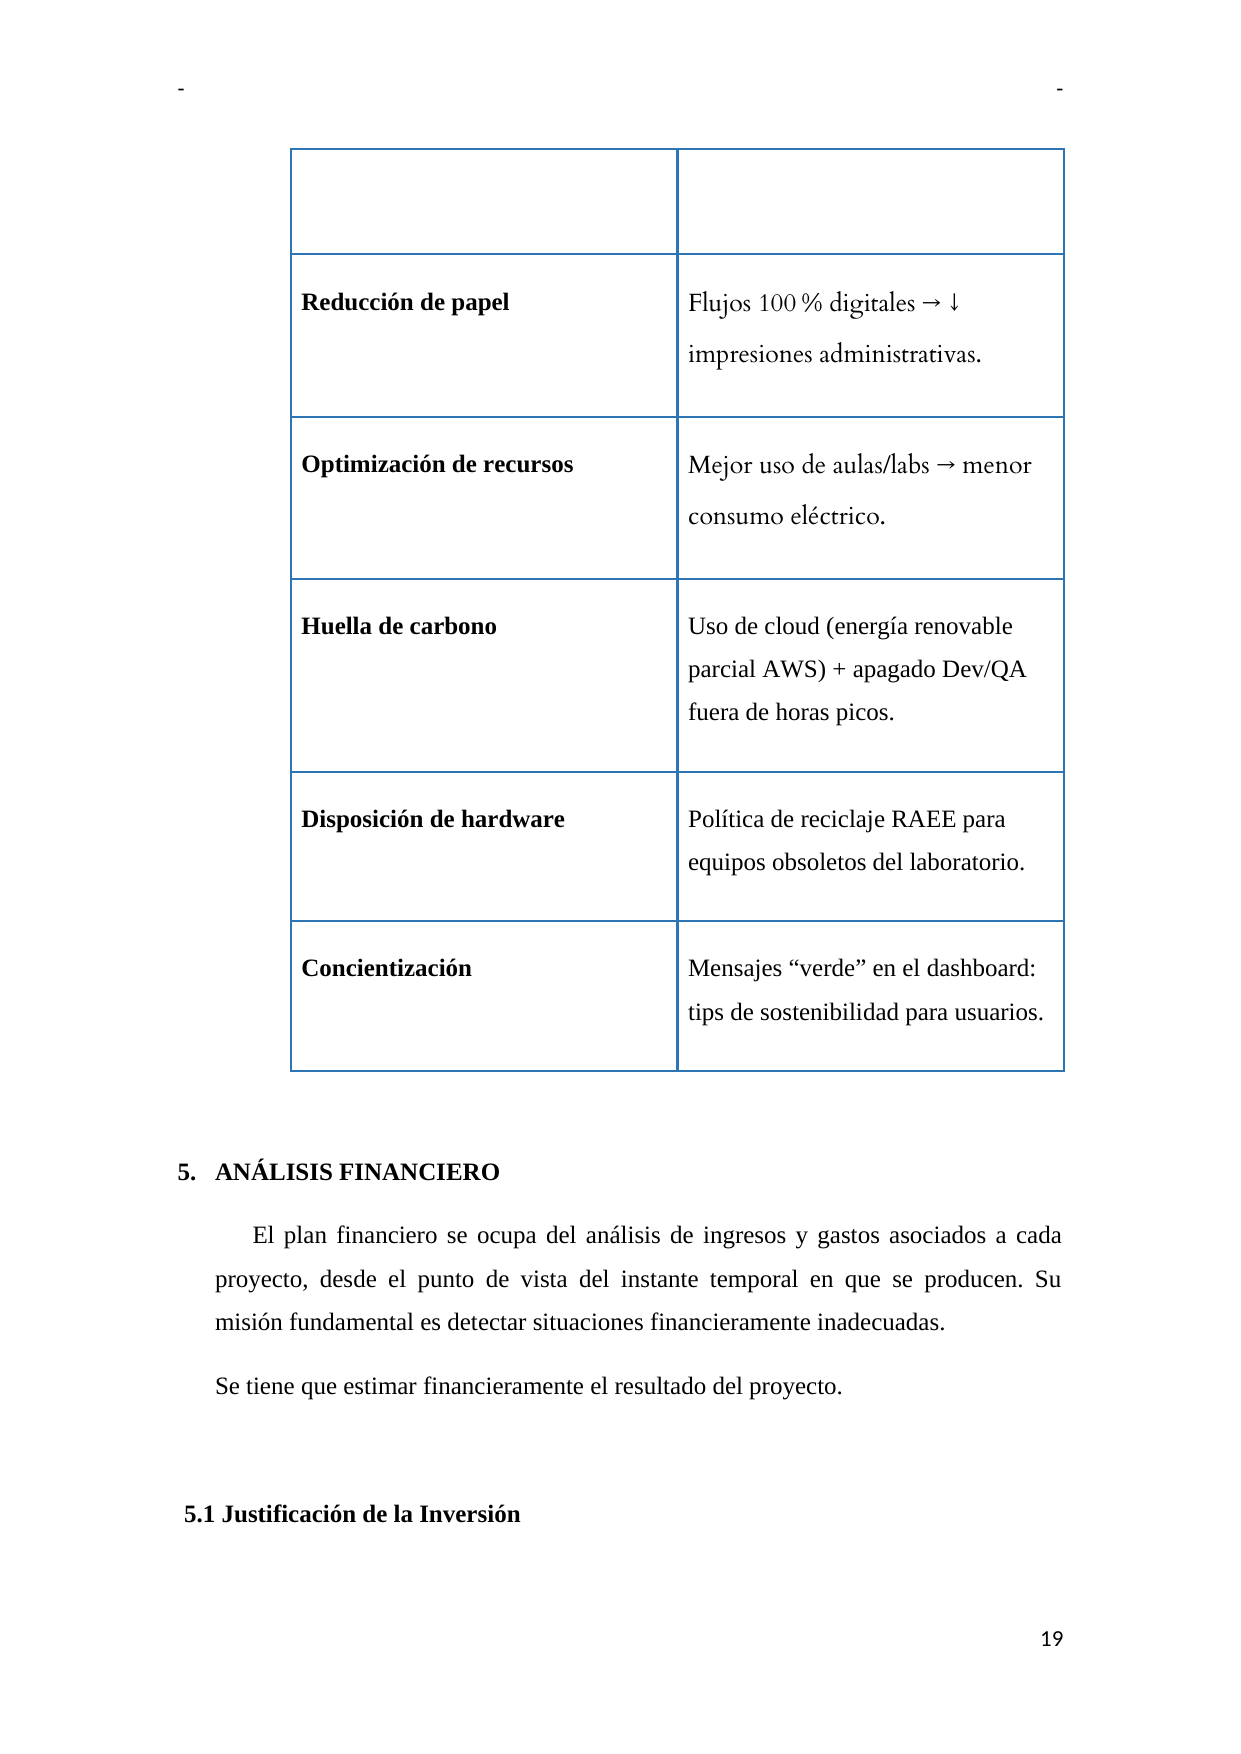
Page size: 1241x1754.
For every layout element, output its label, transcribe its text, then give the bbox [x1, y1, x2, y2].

text El plan financiero se ocupa del análisis de ingresos y gastos asociados a cada proyecto, desde el punto de vista del instante temporal en que se producen. Su misión fundamental es detectar situaciones financieramente inadecuadas. [215, 1221, 1063, 1336]
text Se tiene que estimar financieramente el resultado del proyecto. [215, 1371, 1063, 1399]
subtitle Justificación de la Inversión [184, 1499, 1063, 1527]
subtitle ANÁLISIS FINANCIERO [177, 1157, 1063, 1185]
